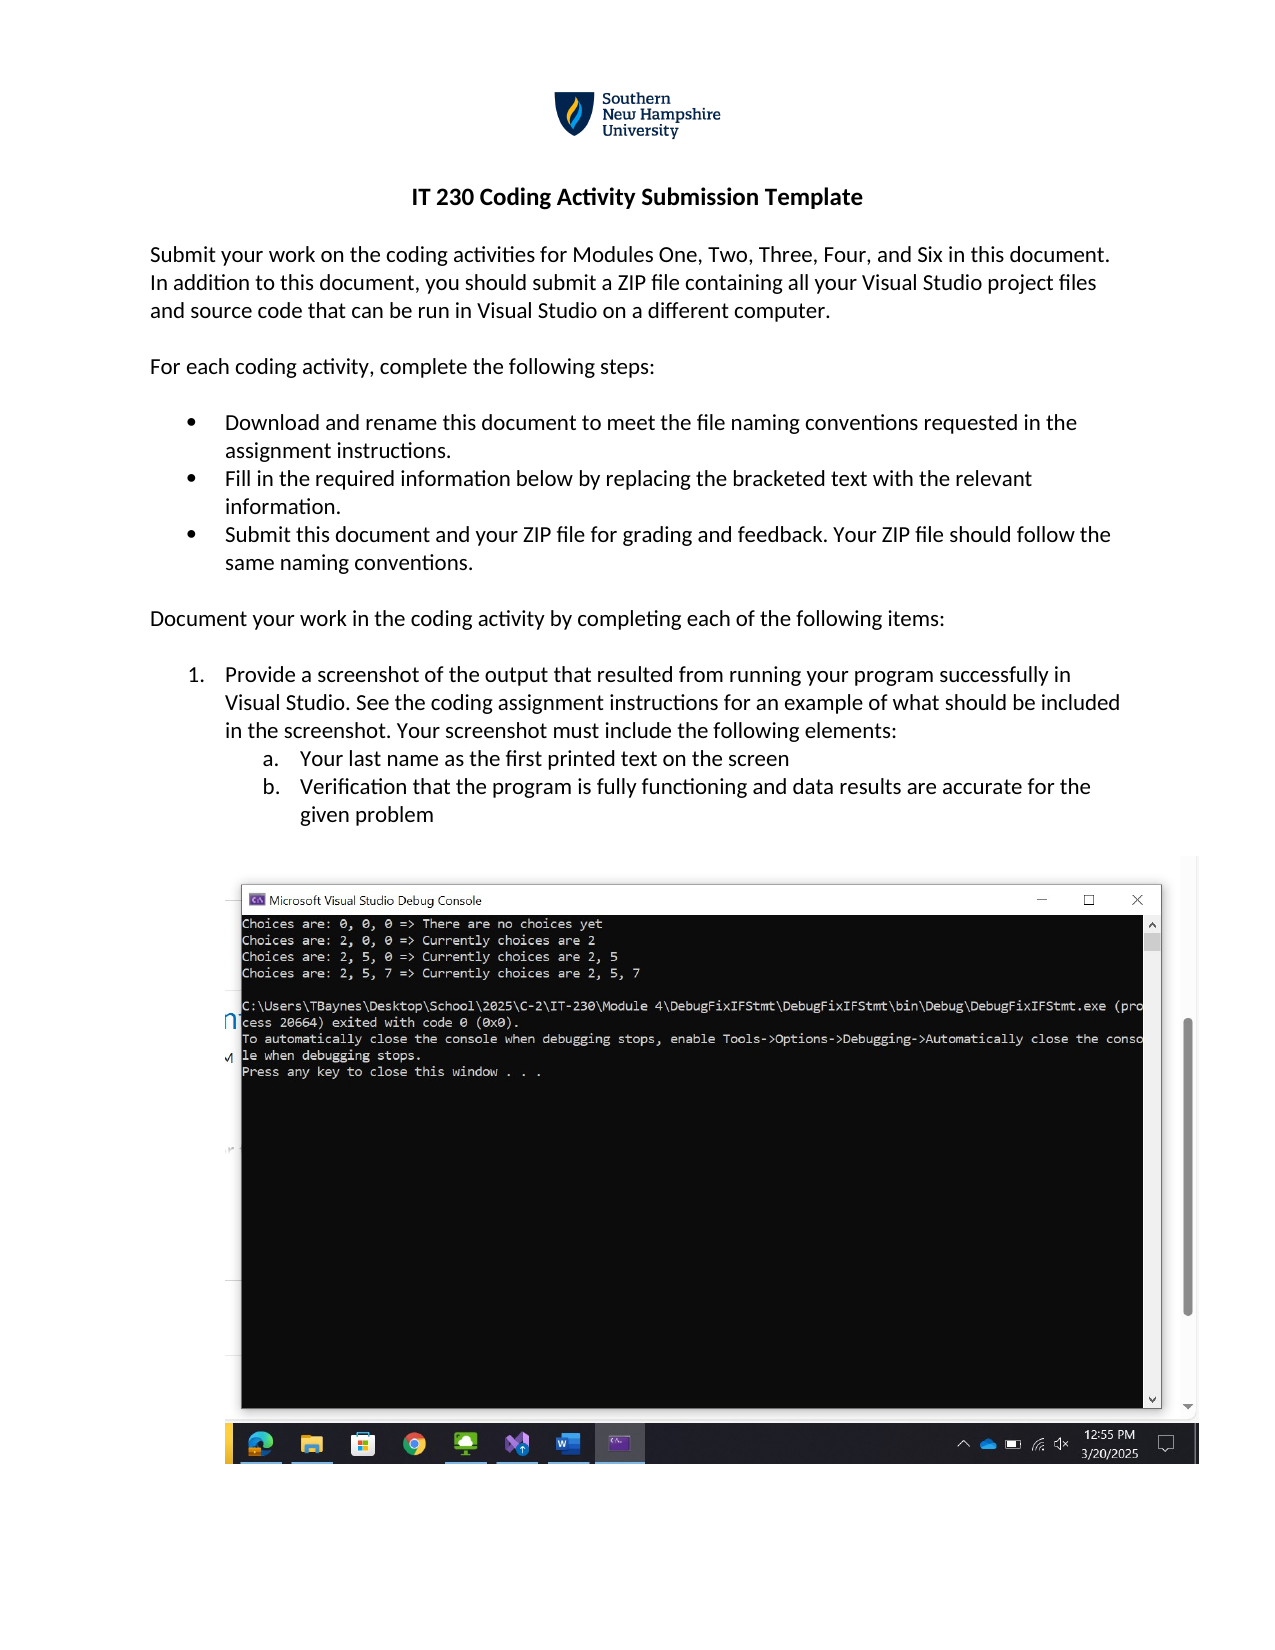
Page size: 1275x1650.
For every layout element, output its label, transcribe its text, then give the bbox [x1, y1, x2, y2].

list Provide a screenshot of the output that resulted from running your program successfully in Visual Studio. See the coding assignment instructions for an example of what should be included in the screenshot. Your screenshot must include the following elements: [187, 660, 1125, 744]
text Submit your work on the coding activities for Modules One, Two, Three, Four, and Six in this document. In addition to this document, you should submit a ZIP file containing all your Visual Studio project files and source code that can be run in Visual Studio on a different computer. [150, 240, 1125, 324]
list Download and rename this document to meet the file naming conventions requested in the assignment instructions. [187, 408, 1125, 464]
list Your last name as the first printed text on the screen [262, 744, 1125, 772]
picture [225, 856, 1199, 1464]
text Document your work in the coding activity by completing each of the following items: [150, 604, 1125, 632]
list Fill in the required information below by replacing the bracketed text with the relevant information. [187, 464, 1125, 520]
subtitle IT 230 Coding Activity Submission Template [150, 181, 1125, 212]
text For each coding activity, complete the following steps: [150, 352, 1125, 380]
list Submit this document and your ZIP file for grading and feedback. Your ZIP file should follow the same naming conventions. [187, 520, 1125, 576]
list Verification that the program is fully functioning and data results are accurate for the given problem [262, 772, 1125, 828]
picture [546, 75, 729, 154]
